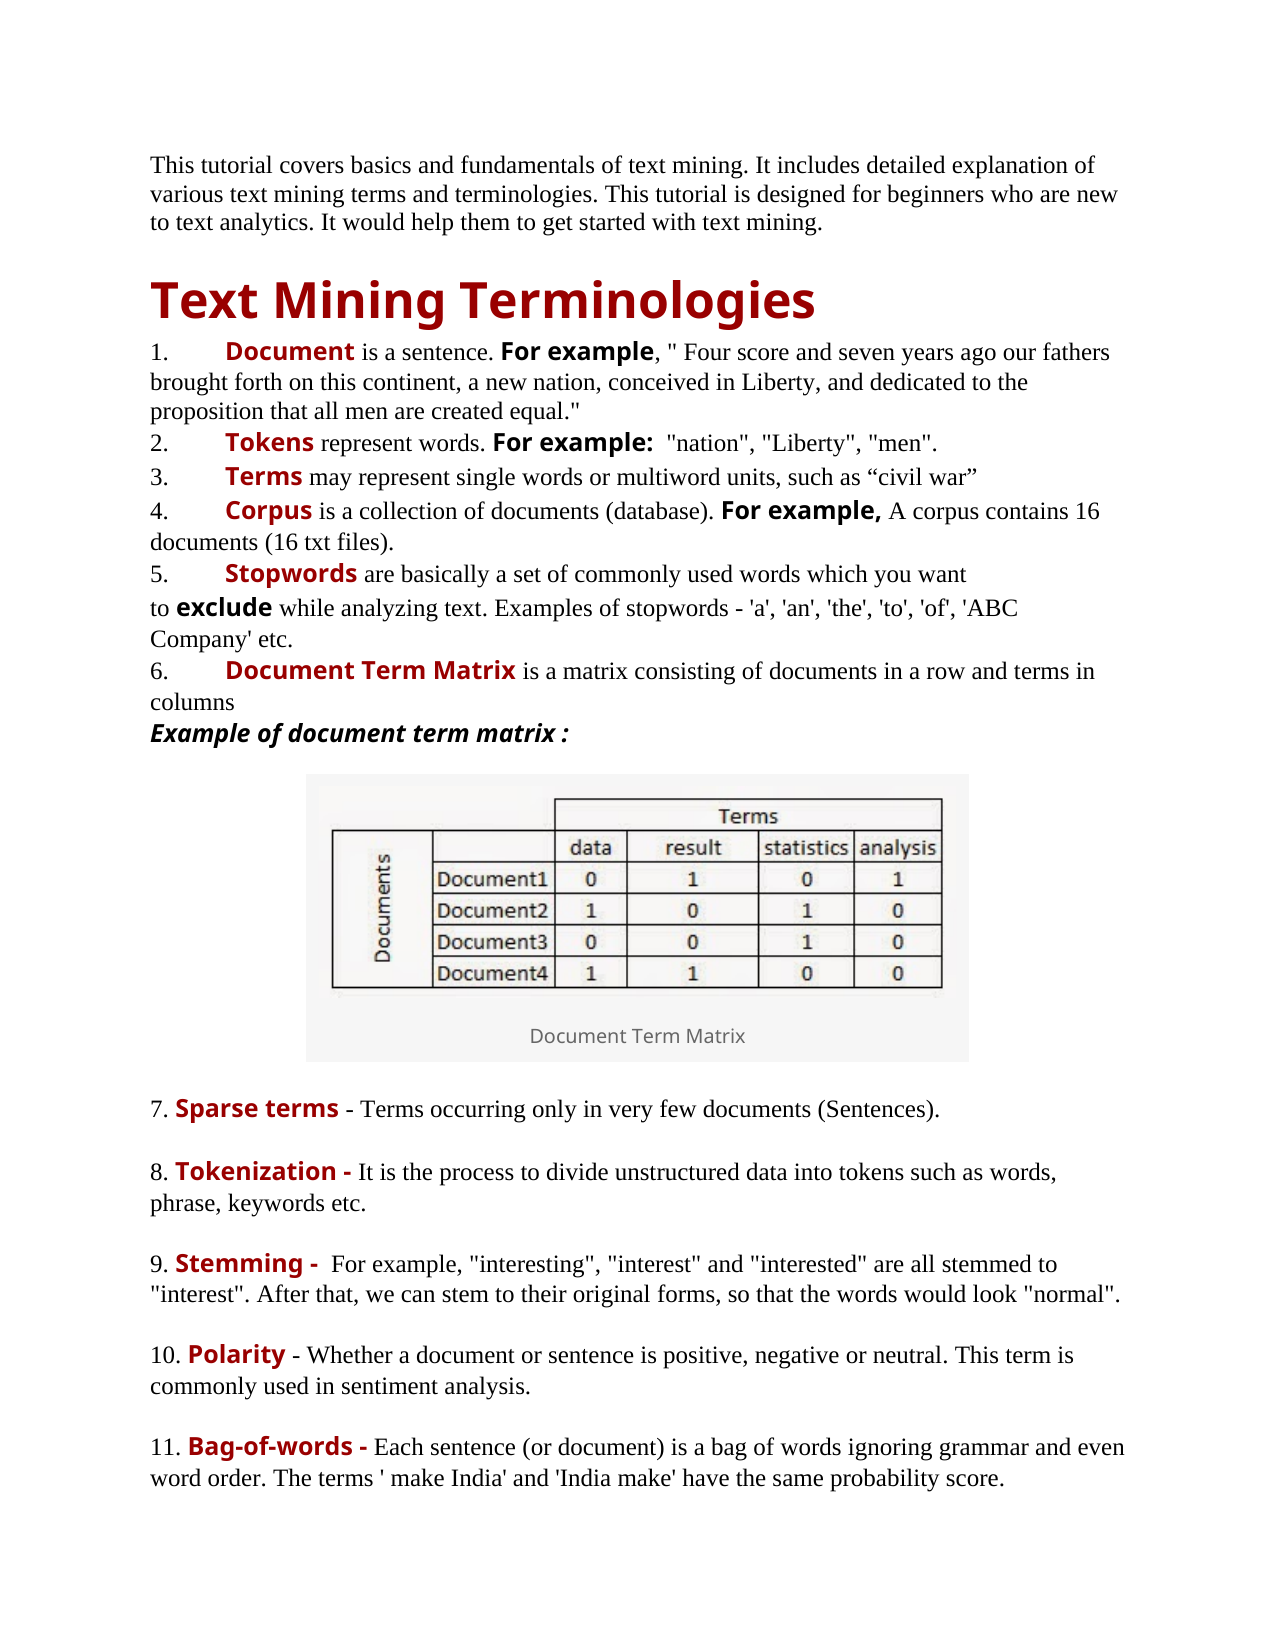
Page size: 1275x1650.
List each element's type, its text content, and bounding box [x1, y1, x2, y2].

list Document Term Matrix is a matrix consisting of documents in a row and terms in columns [150, 652, 1125, 715]
text 8. Tokenization - It is the process to divide unstructured data into tokens such as words, phrase, keywords etc. [150, 1154, 1125, 1217]
text This tutorial covers basics and fundamentals of text mining. It includes detailed explanation of various text mining terms and terminologies. This tutorial is designed for beginners who are new to text analytics. It would help them to get started with text mining. Text Mining Terminologies [150, 150, 1125, 333]
text 7. Sparse terms - Terms occurring only in very few documents (Sentences). [150, 1091, 1125, 1125]
list Stopwords are basically a set of commonly used words which you want to exclude while analyzing text. Examples of stopwords - 'a', 'an', 'the', 'to', 'of', 'ABC Company' etc. [150, 556, 1125, 652]
text 11. Bag-of-words - Each sentence (or document) is a bag of words ignoring grammar and even word order. The terms ' make India' and 'India make' have the same probability score. [150, 1428, 1125, 1491]
picture [318, 786, 957, 998]
list Terms may represent single words or multiword units, such as “civil war” [150, 459, 1125, 493]
table_cell Document Term Matrix [306, 1010, 969, 1062]
text 9. Stemming - For example, "interesting", "interest" and "interested" are all stemmed to "interest". After that, we can stem to their original forms, so that the words would look "normal". [150, 1245, 1125, 1308]
list Tokens represent words. For example: "nation", "Liberty", "men". [150, 425, 1125, 459]
list Document is a sentence. For example, " Four score and seven years ago our fathers brought forth on this continent, a new nation, conceived in Liberty, and dedicated to the proposition that all men are created equal." [150, 333, 1125, 425]
table_header [306, 774, 969, 1010]
text 10. Polarity - Whether a document or sentence is positive, negative or neutral. This term is commonly used in sentiment analysis. [150, 1337, 1125, 1400]
text Example of document term matrix : [150, 715, 1125, 749]
list Corpus is a collection of documents (database). For example, A corpus contains 16 documents (16 txt files). [150, 493, 1125, 556]
